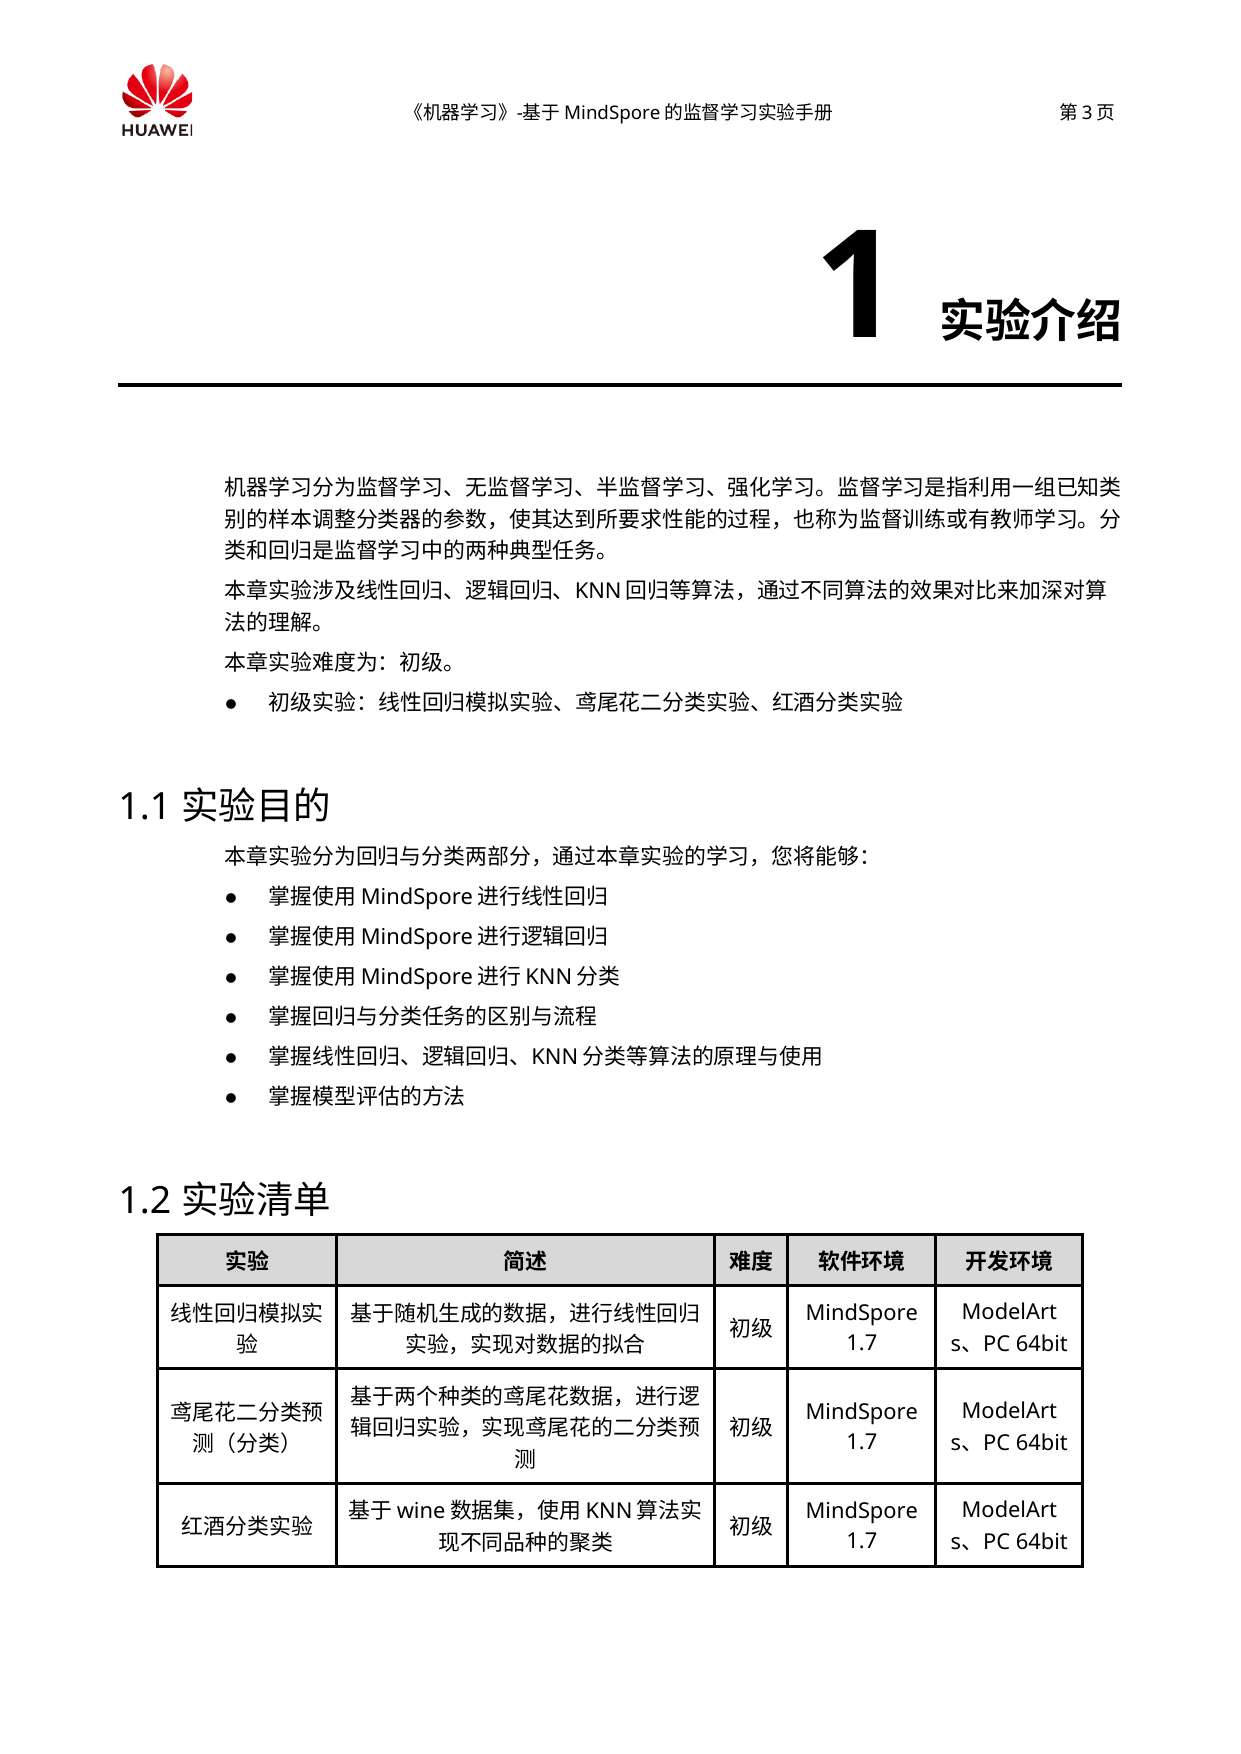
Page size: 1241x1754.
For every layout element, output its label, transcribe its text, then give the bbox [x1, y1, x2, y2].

table_cell 初级 [716, 1485, 786, 1565]
table_cell 初级 [716, 1287, 786, 1367]
table_cell 红酒分类实验 [159, 1485, 335, 1565]
table_cell 基于随机生成的数据，进行线性回归实验，实现对数据的拟合 [338, 1287, 713, 1367]
table_header 简述 [338, 1236, 713, 1284]
text 掌握回归与分类任务的区别与流程 [224, 999, 1122, 1031]
text 本章实验涉及线性回归、逻辑回归、KNN回归等算法，通过不同算法的效果对比来加深对算法的理解。 [224, 573, 1122, 637]
table_cell 鸢尾花二分类预测（分类） [159, 1370, 335, 1482]
table_cell MindSpore1.7 [789, 1287, 934, 1367]
table_cell ModelArts、PC 64bit [937, 1485, 1081, 1565]
text 掌握使用MindSpore进行KNN分类 [224, 959, 1122, 991]
table_cell MindSpore1.7 [789, 1370, 934, 1482]
table_header 难度 [716, 1236, 786, 1284]
text 本章实验难度为：初级。 [224, 645, 1122, 677]
table_header 软件环境 [789, 1236, 934, 1284]
table_cell 基于两个种类的鸢尾花数据，进行逻辑回归实验，实现鸢尾花的二分类预测 [338, 1370, 713, 1482]
subtitle 实验清单 [118, 1173, 1122, 1224]
table_header 实验 [159, 1236, 335, 1284]
table_cell 线性回归模拟实验 [159, 1287, 335, 1367]
subtitle 实验目的 [118, 779, 1122, 830]
text 机器学习分为监督学习、无监督学习、半监督学习、强化学习。监督学习是指利用一组已知类别的样本调整分类器的参数，使其达到所要求性能的过程，也称为监督训练或有教师学习。分类和回归是监督学习中的两种典型任务。 [224, 470, 1122, 565]
table_cell 基于wine数据集，使用KNN算法实现不同品种的聚类 [338, 1485, 713, 1565]
text 掌握使用MindSpore进行逻辑回归 [224, 919, 1122, 951]
table_cell ModelArts、PC 64bit [937, 1287, 1081, 1367]
picture [122, 64, 193, 136]
text 掌握线性回归、逻辑回归、KNN分类等算法的原理与使用 [224, 1039, 1122, 1071]
table_cell ModelArts、PC 64bit [937, 1370, 1081, 1482]
subtitle 实验介绍 [118, 177, 1122, 383]
text 本章实验分为回归与分类两部分，通过本章实验的学习，您将能够： [224, 839, 1122, 870]
text 初级实验：线性回归模拟实验、鸢尾花二分类实验、红酒分类实验 [224, 685, 1122, 717]
text 掌握模型评估的方法 [224, 1079, 1122, 1111]
table_header 开发环境 [937, 1236, 1081, 1284]
text 掌握使用MindSpore进行线性回归 [224, 879, 1122, 910]
table_cell 初级 [716, 1370, 786, 1482]
table_cell MindSpore1.7 [789, 1485, 934, 1565]
